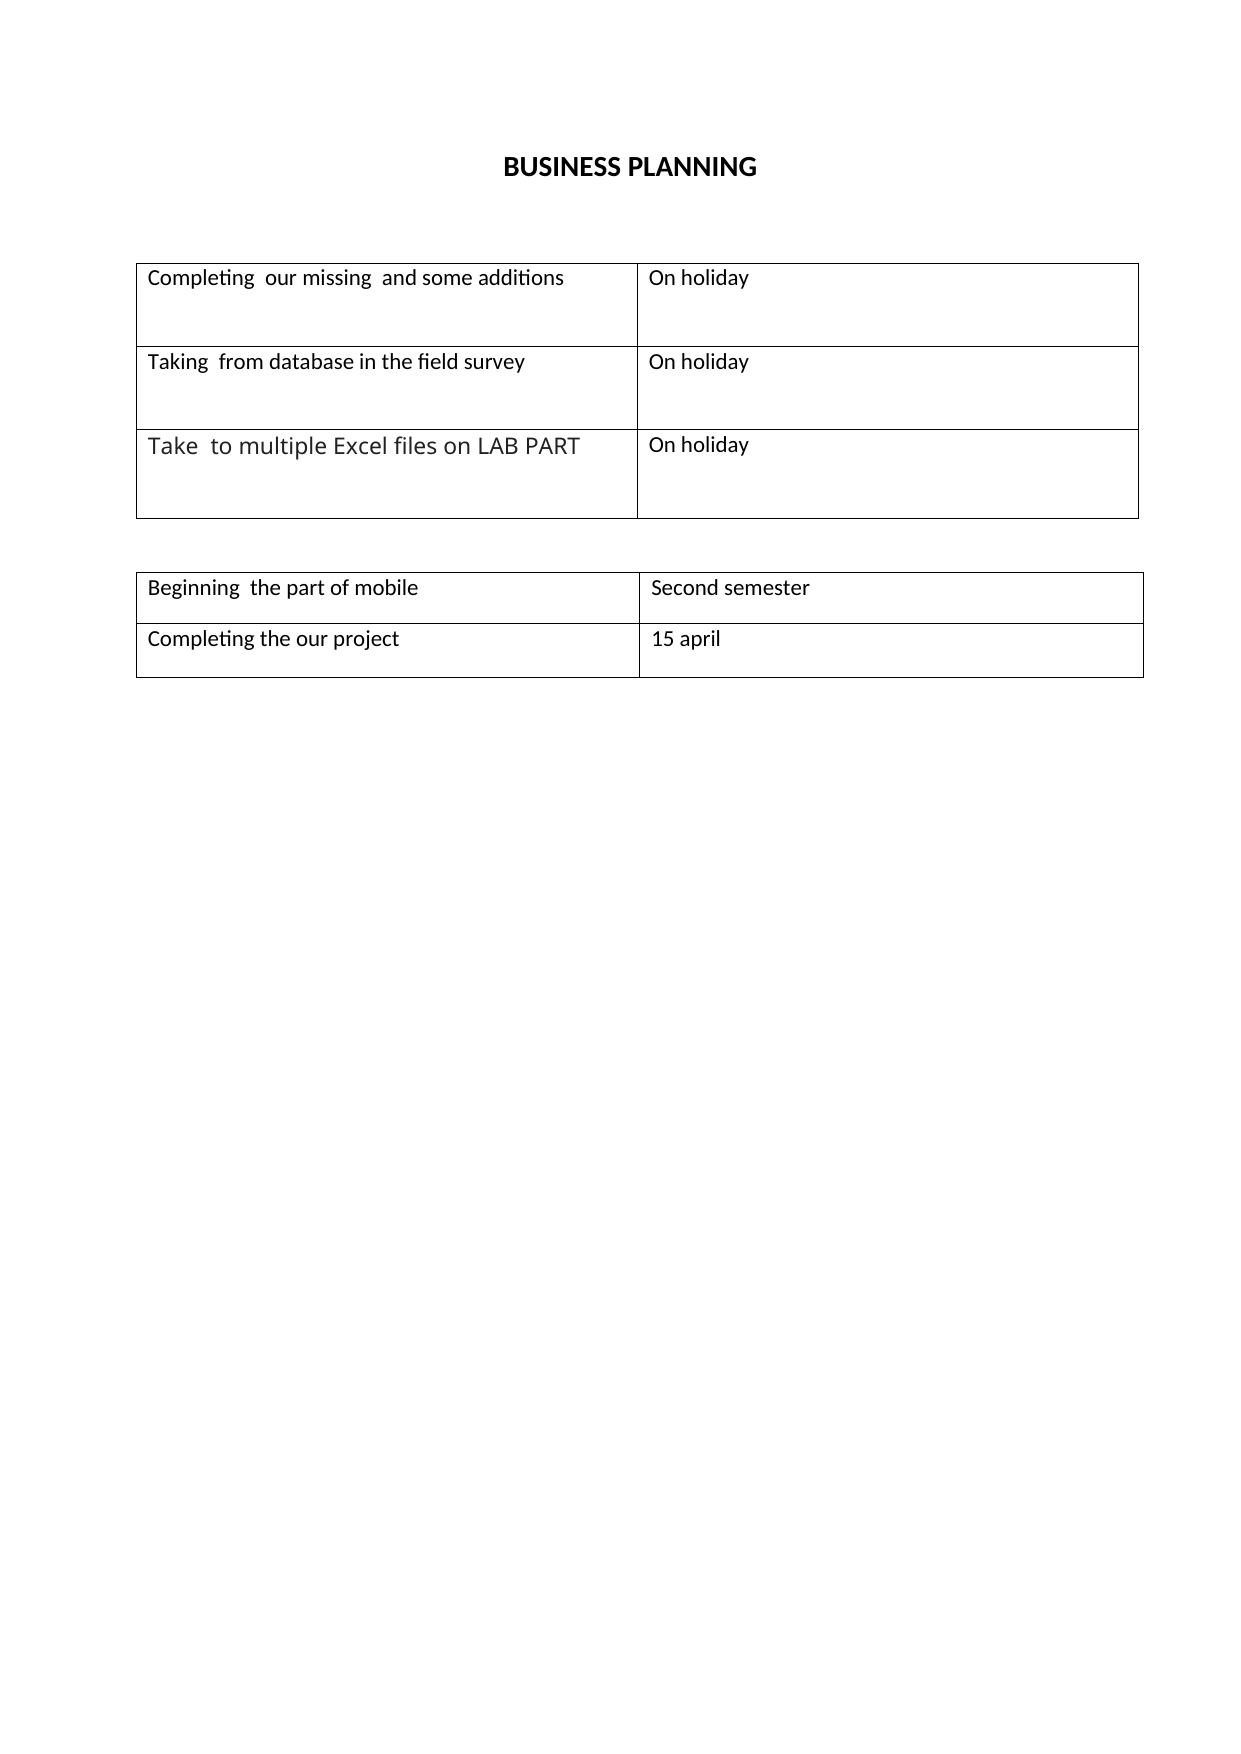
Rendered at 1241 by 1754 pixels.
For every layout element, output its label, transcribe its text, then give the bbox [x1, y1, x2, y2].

table_cell Take to multiple Excel files on LAB PART [137, 430, 637, 517]
table_header Beginning the part of mobile [137, 573, 639, 623]
table_header Second semester [640, 573, 1143, 623]
table_cell On holiday [638, 430, 1138, 517]
table_header On holiday [638, 264, 1138, 346]
table_cell 15 april [640, 624, 1143, 677]
table_cell Completing the our project [137, 624, 639, 677]
table_cell On holiday [638, 347, 1138, 429]
table_cell Taking from database in the field survey [137, 347, 637, 429]
table_header Completing our missing and some additions [137, 264, 637, 346]
text BUSINESS PLANNING [148, 148, 1093, 183]
